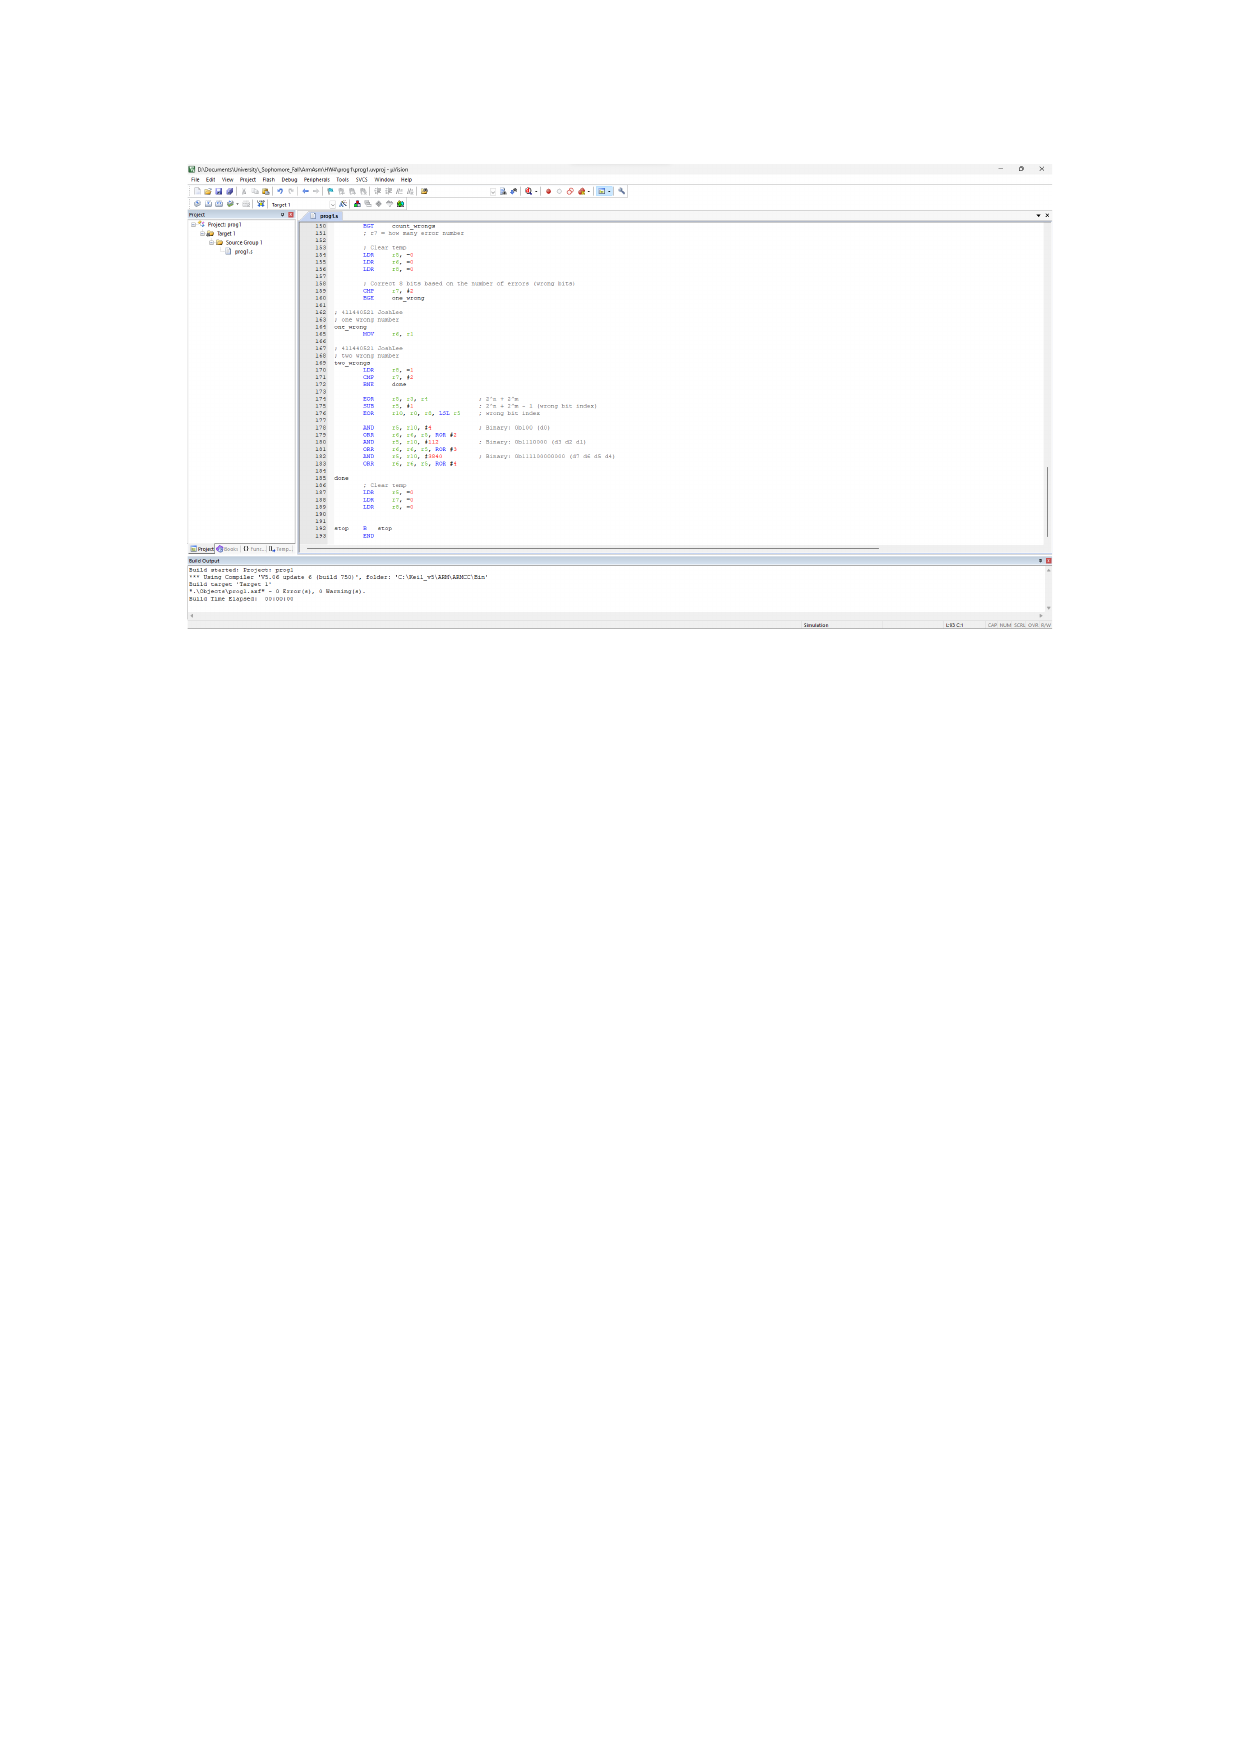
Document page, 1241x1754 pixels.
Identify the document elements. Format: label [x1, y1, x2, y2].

picture [187, 164, 1053, 629]
